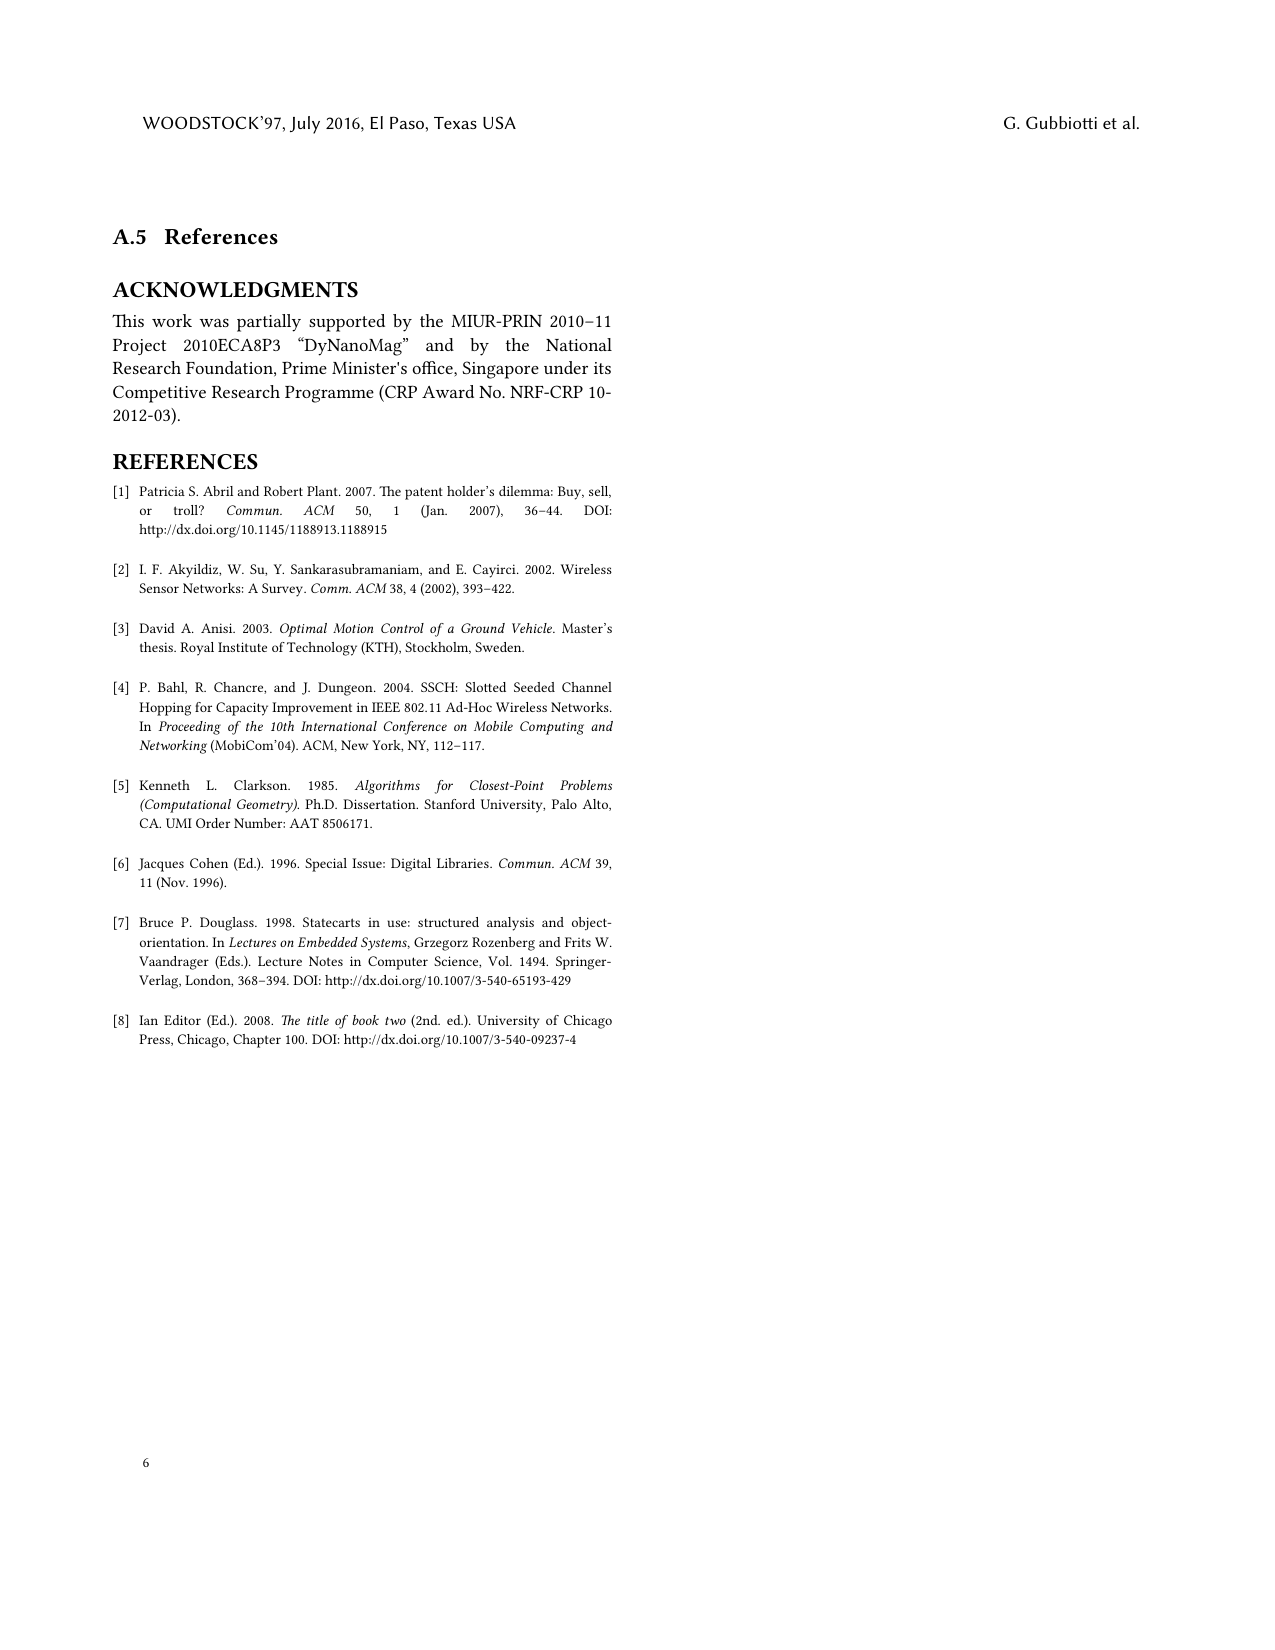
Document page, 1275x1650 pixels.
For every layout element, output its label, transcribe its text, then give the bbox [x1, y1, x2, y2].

table_cell I. F. Akyildiz, W. Su, Y. Sankarasubramaniam, and E. Cayirci. 2002. Wireless Sensor Networks: A Survey. Comm. ACM 38, 4 (2002), 393–422. [135, 562, 624, 621]
text A.5 References [112, 224, 612, 250]
table_cell [2] [101, 562, 135, 621]
table_cell Ian Editor (Ed.). 2008. The title of book two (2nd. ed.). University of Chicago Press, Chicago, Chapter 100. DOI: http://dx.doi.org/10.1007/3-540-09237-4 [135, 1013, 624, 1072]
table_cell Kenneth L. Clarkson. 1985. Algorithms for Closest-Point Problems (Computational Geometry). Ph.D. Dissertation. Stanford University, Palo Alto, CA. UMI Order Number: AAT 8506171. [135, 778, 624, 856]
table_cell Bruce P. Douglass. 1998. Statecarts in use: structured analysis and object-orientation. In Lectures on Embedded Systems, Grzegorz Rozenberg and Frits W. Vaandrager (Eds.). Lecture Notes in Computer Science, Vol. 1494. Springer-Verlag, London, 368–394. DOI: http://dx.doi.org/10.1007/3-540-65193-429 [135, 915, 624, 1012]
table_cell [6] [101, 856, 135, 915]
table_header Patricia S. Abril and Robert Plant. 2007. The patent holder’s dilemma: Buy, sell, or troll? Commun. ACM 50, 1 (Jan. 2007), 36–44. DOI: http://dx.doi.org/10.1145/1188913.1188915 [135, 483, 624, 562]
table_cell [5] [101, 778, 135, 856]
table_cell Jacques Cohen (Ed.). 1996. Special Issue: Digital Libraries. Commun. ACM 39, 11 (Nov. 1996). [135, 856, 624, 915]
table_cell [7] [101, 915, 135, 1012]
table_cell P. Bahl, R. Chancre, and J. Dungeon. 2004. SSCH: Slotted Seeded Channel Hopping for Capacity Improvement in IEEE 802.11 Ad-Hoc Wireless Networks. In Proceeding of the 10th International Conference on Mobile Computing and Networking (MobiCom’04). ACM, New York, NY, 112–117. [135, 680, 624, 777]
text REFERENCES [112, 449, 612, 475]
table_cell [8] [101, 1013, 135, 1072]
table_cell [3] [101, 621, 135, 680]
text This work was partially supported by the MIUR-PRIN 2010–11 Project 2010ECA8P3 “DyNanoMag” and by the National Research Foundation, Prime Minister's office, Singapore under its Competitive Research Programme (CRP Award No. NRF-CRP 10-2012-03). [112, 311, 612, 426]
table_cell [4] [101, 680, 135, 777]
text ACKNOWLEDGMENTS [112, 277, 612, 303]
table_header [1] [101, 483, 135, 562]
table_cell David A. Anisi. 2003. Optimal Motion Control of a Ground Vehicle. Master’s thesis. Royal Institute of Technology (KTH), Stockholm, Sweden. [135, 621, 624, 680]
